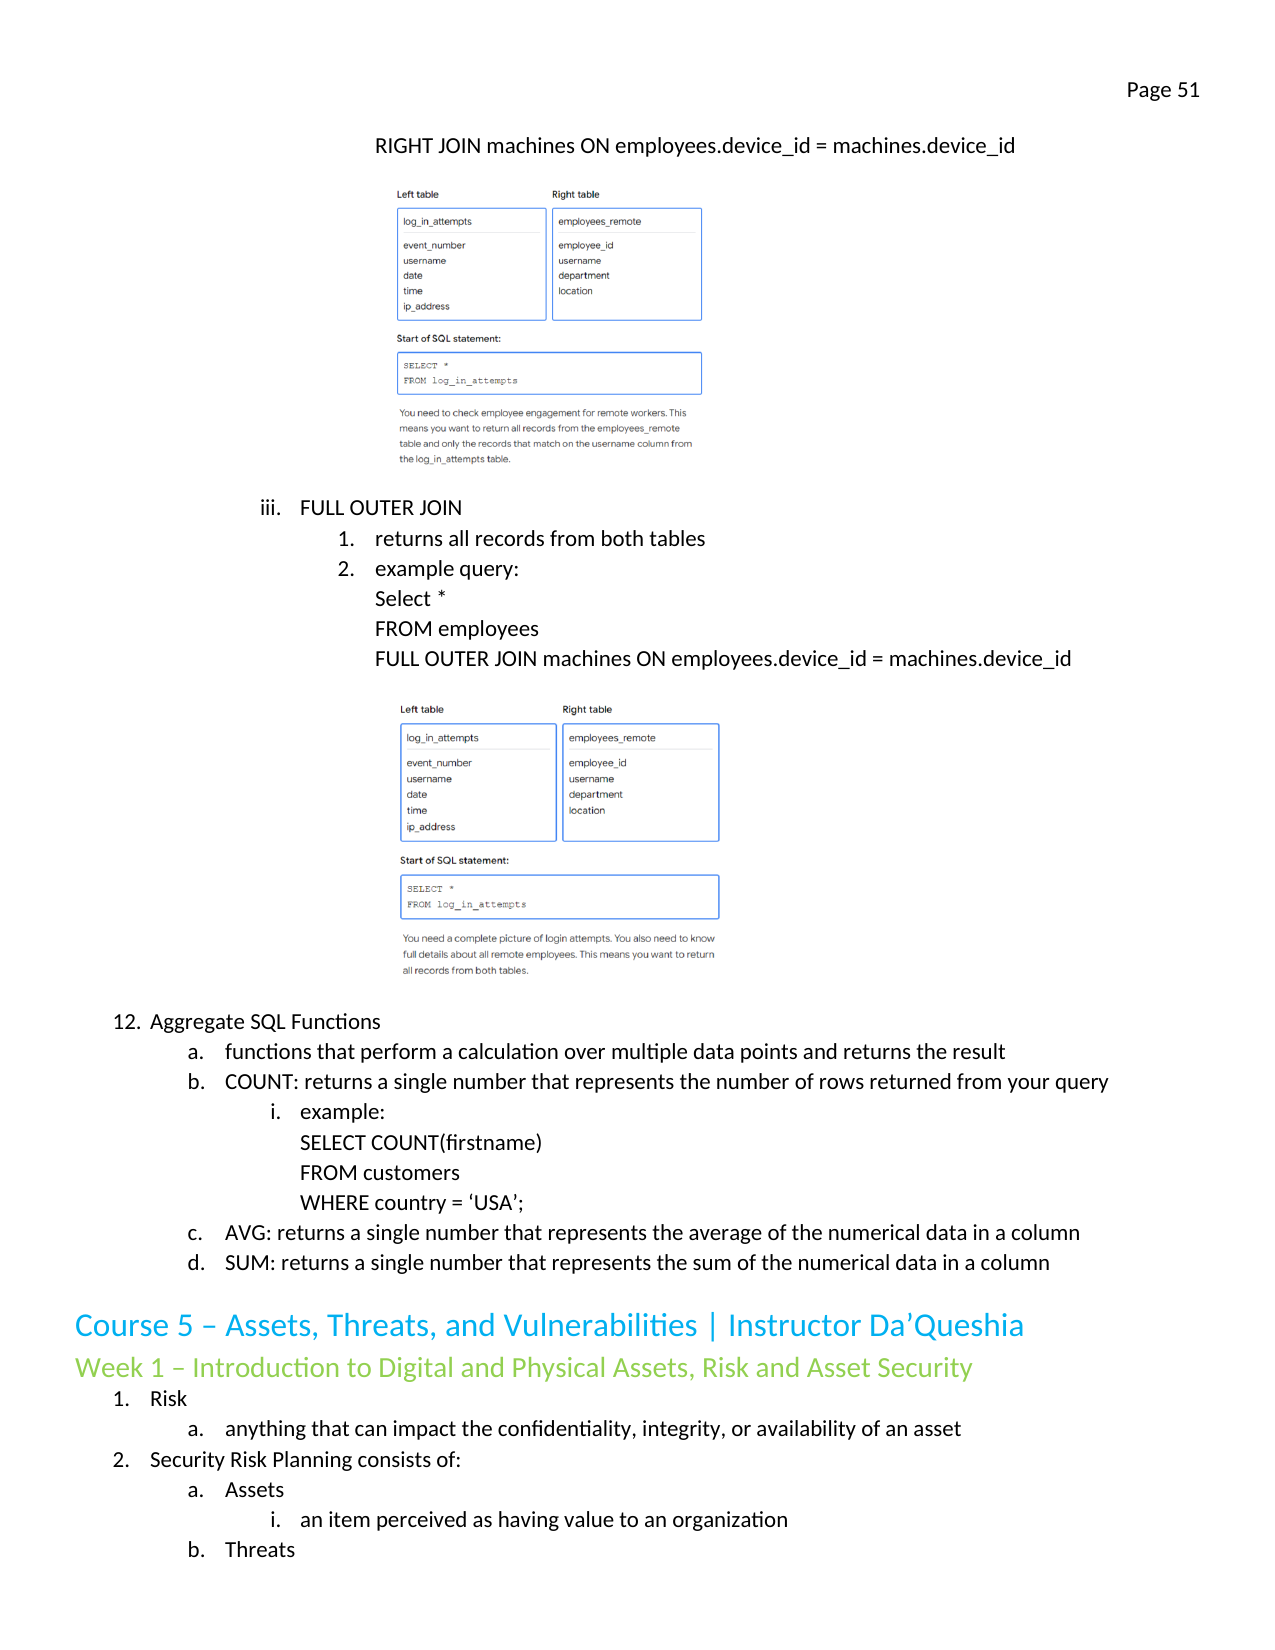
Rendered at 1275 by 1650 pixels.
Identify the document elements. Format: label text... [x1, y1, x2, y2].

picture [375, 161, 725, 492]
subtitle Week 1 – Introduction to Digital and Physical Assets, Risk and Asset Security [75, 1349, 1200, 1384]
list FULL OUTER JOIN [281, 493, 1200, 521]
list COUNT: returns a single number that represents the number of rows returned from your query [187, 1067, 1200, 1095]
list Threats [187, 1535, 1200, 1563]
list returns all records from both tables [337, 524, 1200, 552]
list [337, 131, 1200, 491]
list Aggregate SQL Functions [112, 1007, 1200, 1035]
list Assets [187, 1475, 1200, 1503]
list anything that can impact the confidentiality, integrity, or availability of an asset [187, 1414, 1200, 1442]
list an item perceived as having value to an organization [281, 1505, 1200, 1533]
subtitle Course 5 – Assets, Threats, and Vulnerabilities | Instructor Da’Queshia [75, 1304, 1200, 1344]
list example: SELECT COUNT(firstname) FROM customers WHERE country = ‘USA’; [281, 1097, 1200, 1216]
list AVG: returns a single number that represents the average of the numerical data in a column [187, 1218, 1200, 1246]
list Security Risk Planning consists of: [112, 1445, 1200, 1473]
list functions that perform a calculation over multiple data points and returns the result [187, 1037, 1200, 1065]
list Risk [112, 1384, 1200, 1412]
picture [375, 674, 744, 1005]
list SUM: returns a single number that represents the sum of the numerical data in a column [187, 1248, 1200, 1277]
